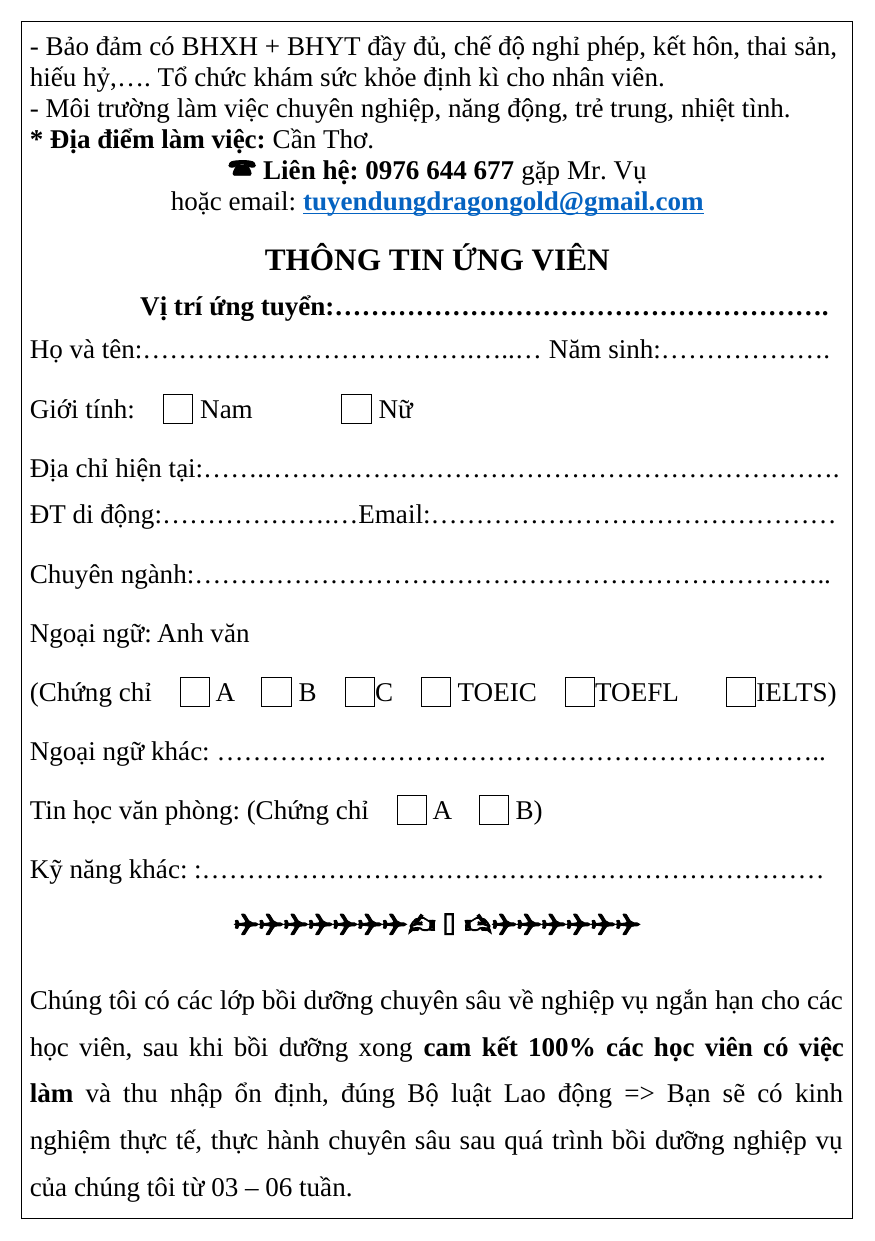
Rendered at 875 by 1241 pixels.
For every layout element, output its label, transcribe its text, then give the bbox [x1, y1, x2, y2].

text - Môi trường làm việc chuyên nghiệp, năng động, trẻ trung, nhiệt tình. [29, 92, 844, 123]
text Chuyên ngành:…………………………………………………………….. [29, 558, 844, 589]
text Họ và tên:……………………………….…..… Năm sinh:………………. [29, 334, 844, 365]
text Địa chỉ hiện tại:…….………………………………………………………. [29, 452, 844, 483]
text - Bảo đảm có BHXH + BHYT đầy đủ, chế độ nghỉ phép, kết hôn, thai sản, hiếu hỷ,…. Tổ chức khám sức khỏe định kì cho nhân viên. [29, 29, 844, 92]
text Chúng tôi có các lớp bồi dưỡng chuyên sâu về nghiệp vụ ngắn hạn cho các học viên, sau khi bồi dưỡng xong cam kết 100% các học viên có việc làm và thu nhập ổn định, đúng Bộ luật Lao động => Bạn sẽ có kinh nghiệm thực tế, thực hành chuyên sâu sau quá trình bồi dưỡng nghiệp vụ của chúng tôi từ 03 – 06 tuần. [29, 984, 844, 1202]
text Giới tính: Nam Nữ [29, 393, 844, 424]
text Ngoại ngữ khác: ………………………………………………………….. [29, 735, 844, 766]
text Tin học văn phòng: (Chứng chỉ A B) [29, 794, 844, 826]
text Liên hệ: 0976 644 677 gặp Mr. Vụ [29, 154, 844, 185]
text hoặc email: tuyendungdragongold@gmail.com [29, 185, 844, 217]
text * Địa điểm làm việc: Cần Thơ. [29, 123, 844, 154]
text Vị trí ứng tuyển:………………………………………………. [79, 290, 844, 321]
text ĐT di động:……………….…Email:……………………………………… [29, 499, 844, 530]
text Ngoại ngữ: Anh văn [29, 617, 844, 648]
text THÔNG TIN ỨNG VIÊN [29, 242, 844, 277]
text Kỹ năng khác: :…………………………………………………………… [29, 854, 844, 885]
text (Chứng chỉ A B C TOEIC TOEFL IELTS) [29, 676, 844, 707]
